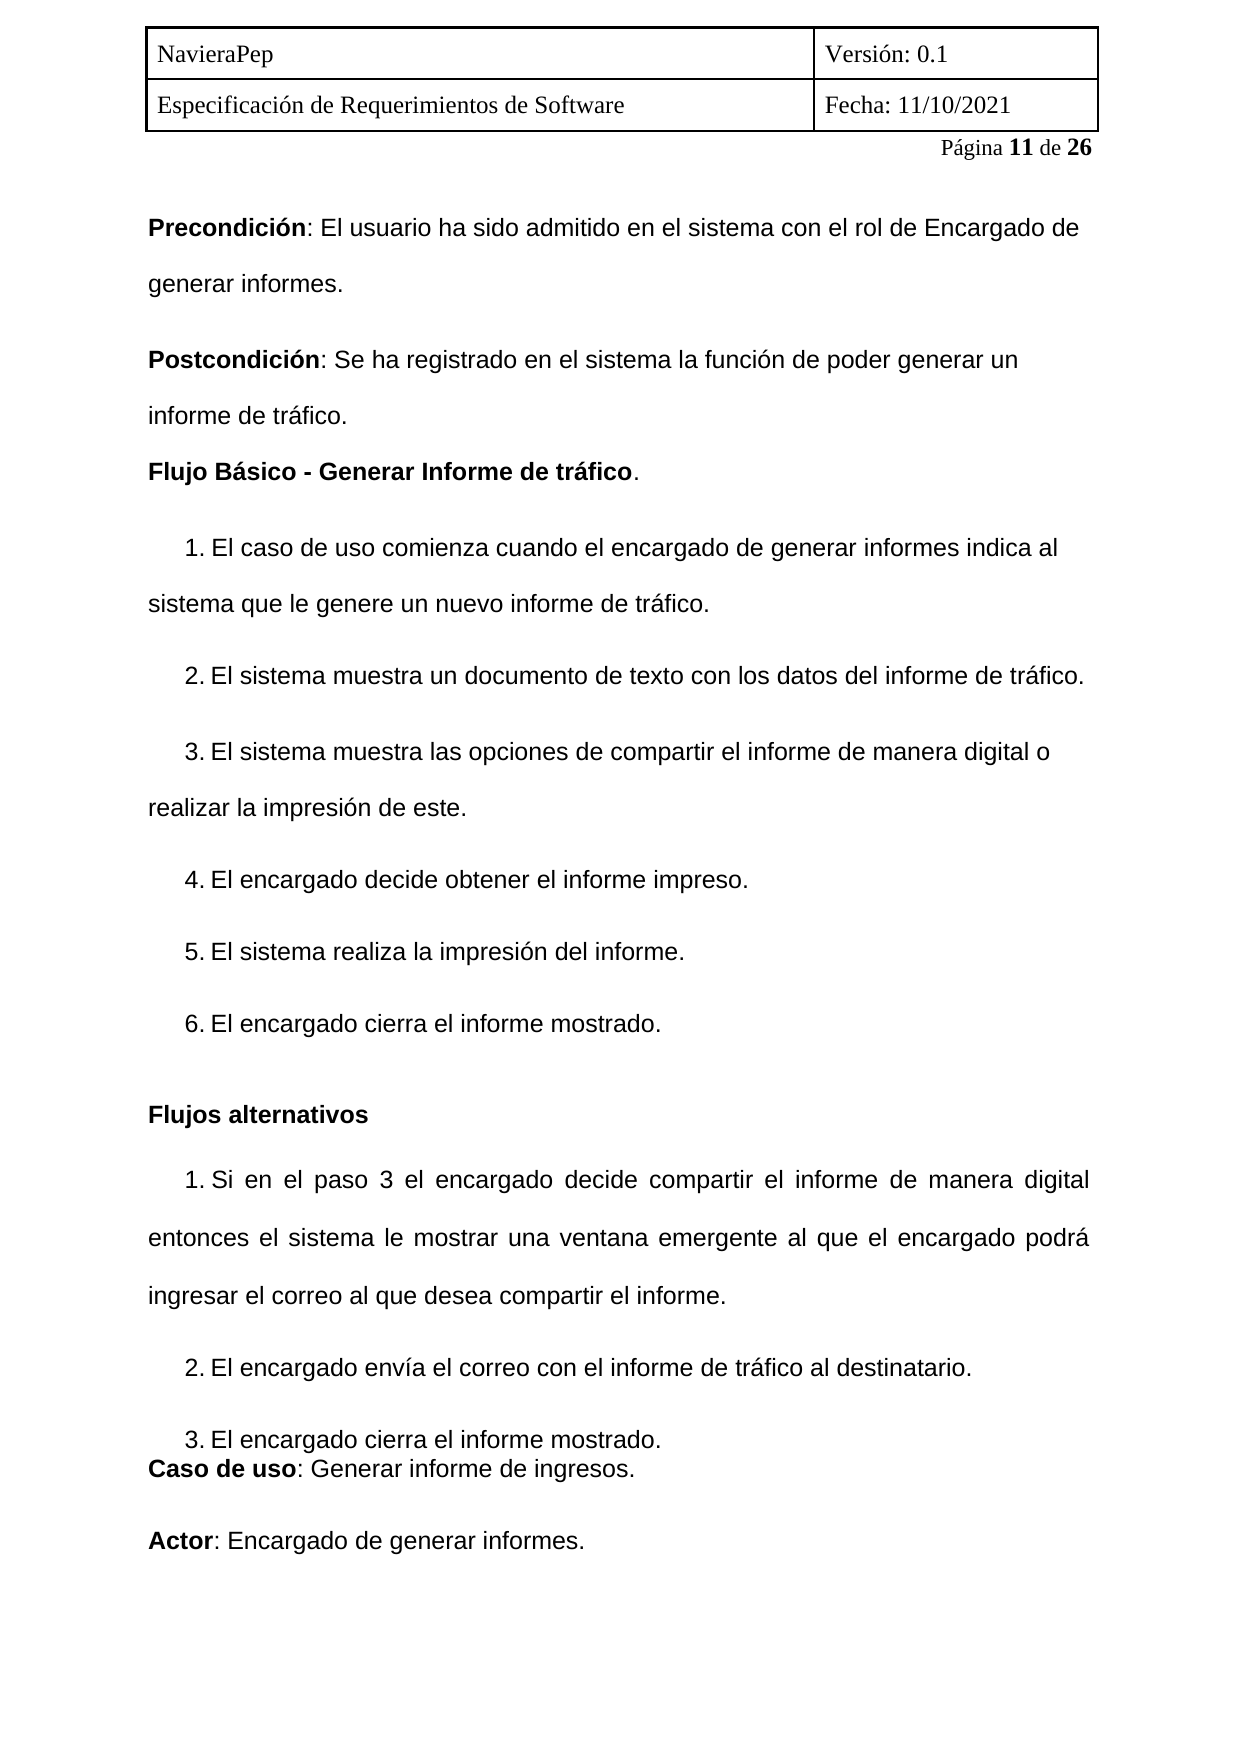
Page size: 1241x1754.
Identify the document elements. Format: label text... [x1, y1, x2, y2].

list El sistema muestra un documento de texto con los datos del informe de tráfico. [184, 661, 1092, 690]
text Actor: Encargado de generar informes. [148, 1526, 1092, 1554]
text Flujos alternativos [148, 1100, 1092, 1129]
text Precondición: El usuario ha sido admitido en el sistema con el rol de Encargado de generar informes. [148, 213, 1092, 298]
list El sistema muestra las opciones de compartir el informe de manera digital o realizar la impresión de este. [148, 737, 1092, 822]
list Si en el paso 3 el encargado decide compartir el informe de manera digital entonces el sistema le mostrar una ventana emergente al que el encargado podrá ingresar el correo al que desea compartir el informe. [148, 1165, 1092, 1309]
list El encargado envía el correo con el informe de tráfico al destinatario. [184, 1353, 1092, 1382]
list El encargado cierra el informe mostrado. [184, 1425, 1092, 1454]
text Postcondición: Se ha registrado en el sistema la función de poder generar un informe de tráfico. [148, 345, 1092, 430]
text Flujo Básico - Generar Informe de tráfico. [148, 457, 1092, 486]
list El sistema realiza la impresión del informe. [184, 937, 1092, 966]
text Caso de uso: Generar informe de ingresos. [148, 1454, 1092, 1482]
list El encargado cierra el informe mostrado. [184, 1009, 1092, 1038]
list El caso de uso comienza cuando el encargado de generar informes indica al sistema que le genere un nuevo informe de tráfico. [148, 533, 1092, 618]
list El encargado decide obtener el informe impreso. [184, 865, 1092, 894]
